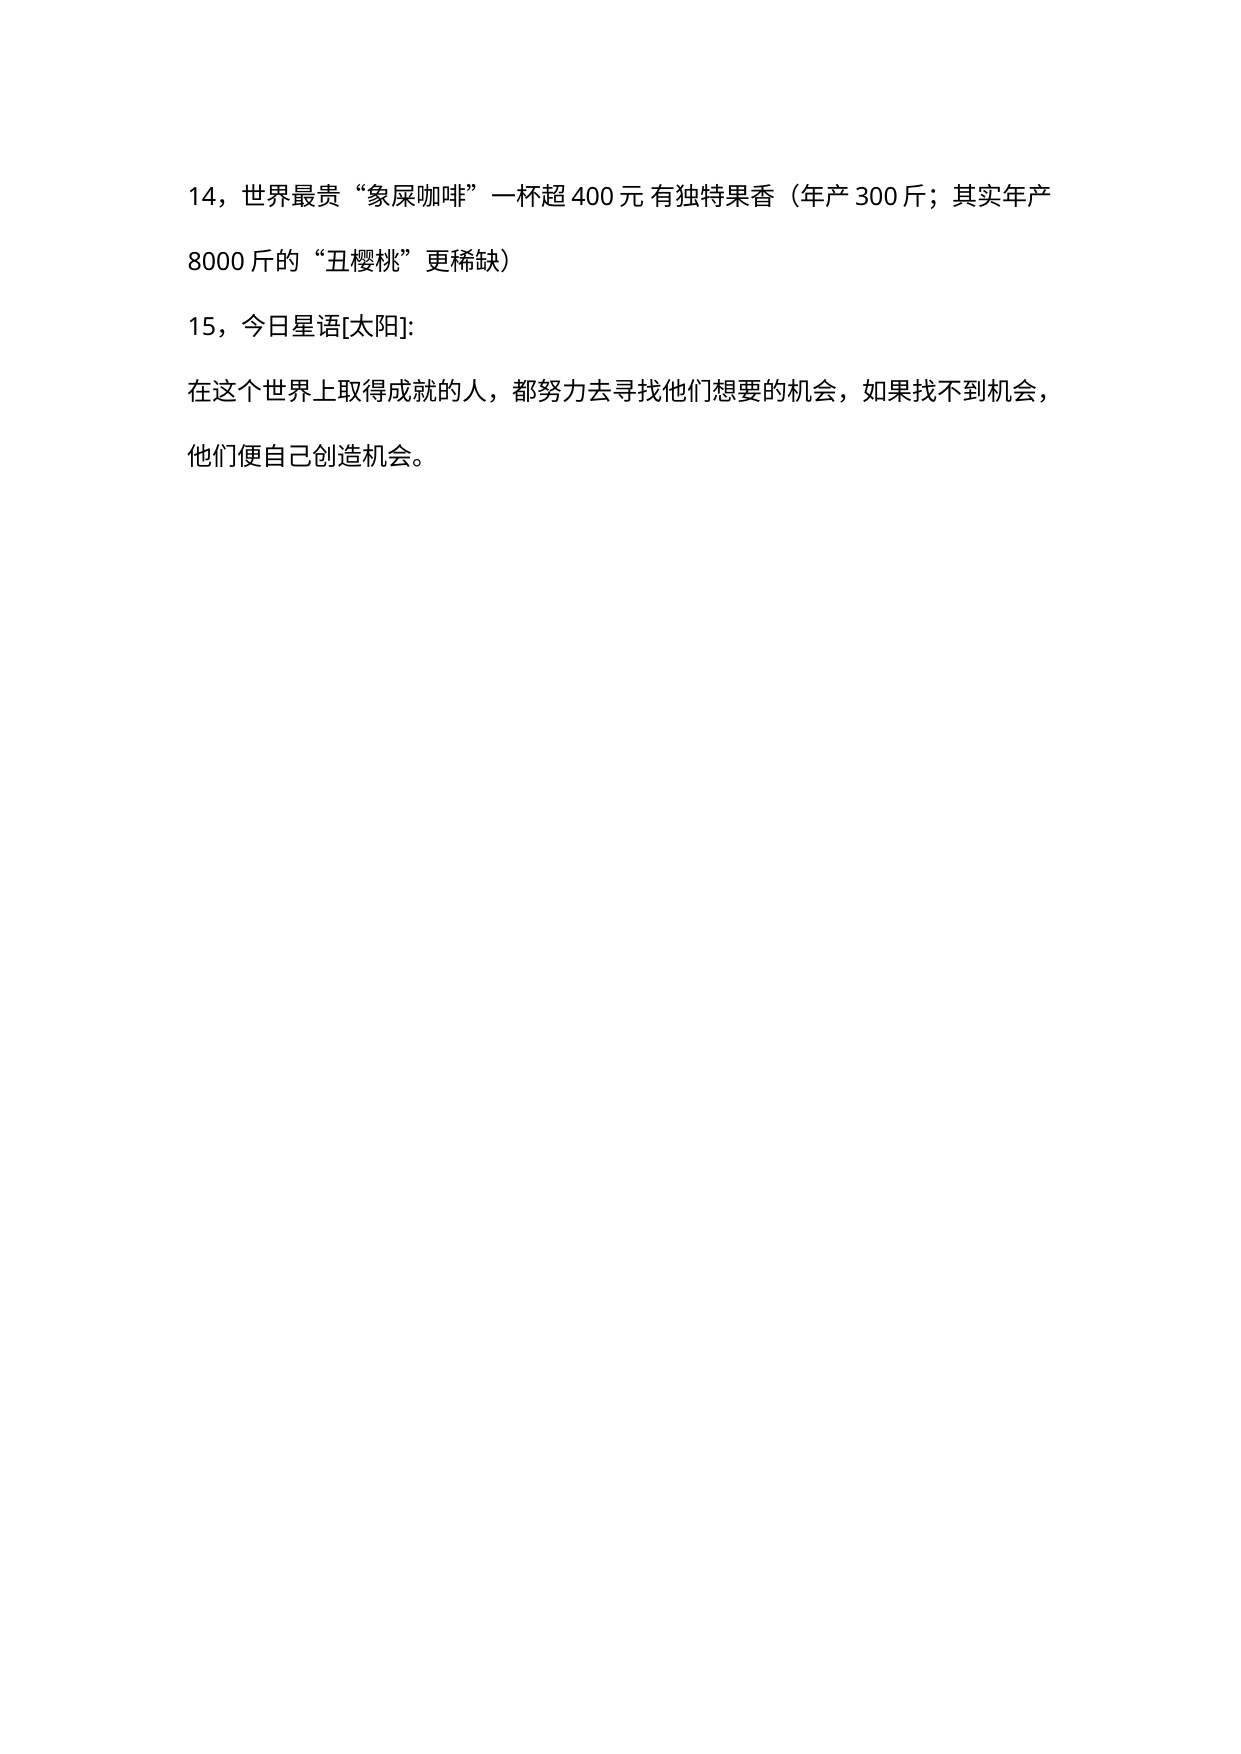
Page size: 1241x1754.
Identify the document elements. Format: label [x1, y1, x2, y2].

text [187, 162, 1053, 487]
